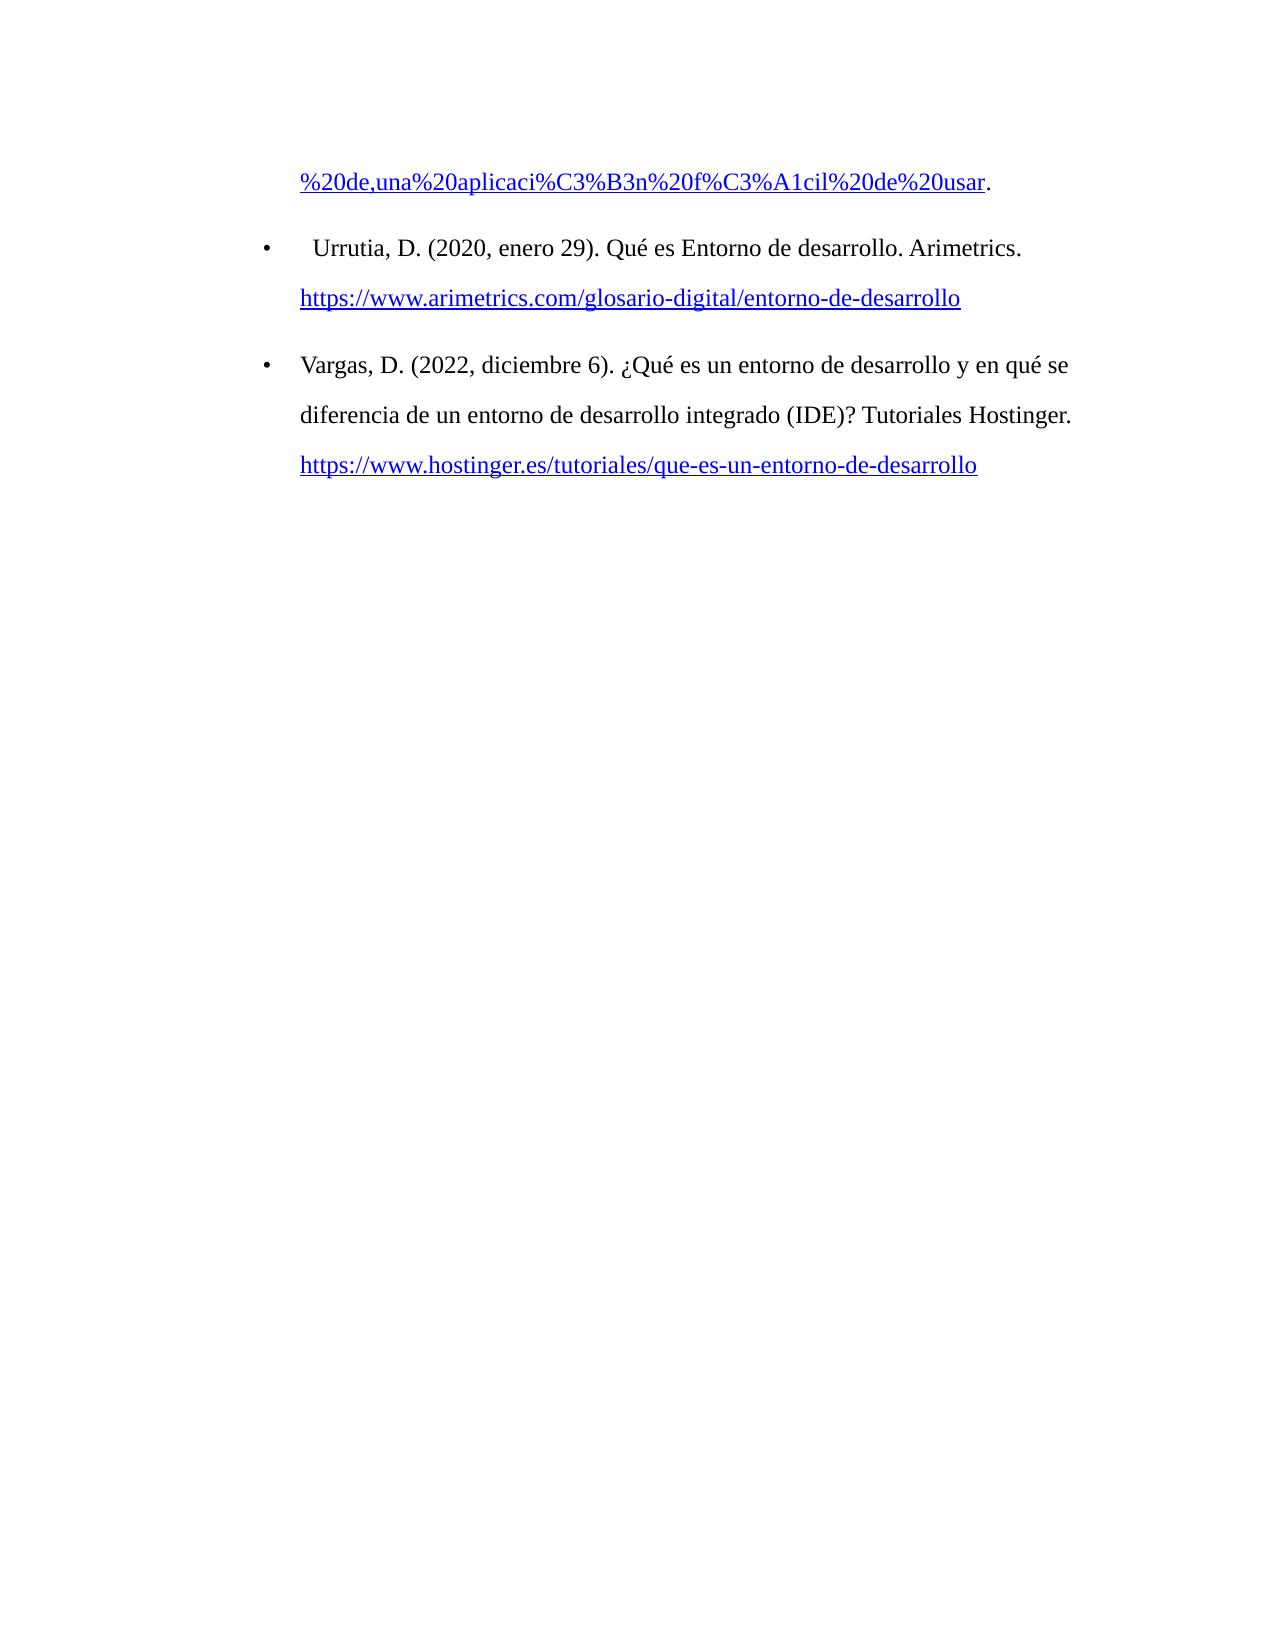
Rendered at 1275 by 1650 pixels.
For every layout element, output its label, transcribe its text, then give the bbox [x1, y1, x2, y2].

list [262, 150, 1125, 200]
list Urrutia, D. (2020, enero 29). Qué es Entorno de desarrollo. Arimetrics. https://www.arimetrics.com/glosario-digital/entorno-de-desarrollo [262, 217, 1125, 317]
list Vargas, D. (2022, diciembre 6). ¿Qué es un entorno de desarrollo y en qué se diferencia de un entorno de desarrollo integrado (IDE)? Tutoriales Hostinger. https://www.hostinger.es/tutoriales/que-es-un-entorno-de-desarrollo [262, 333, 1125, 483]
